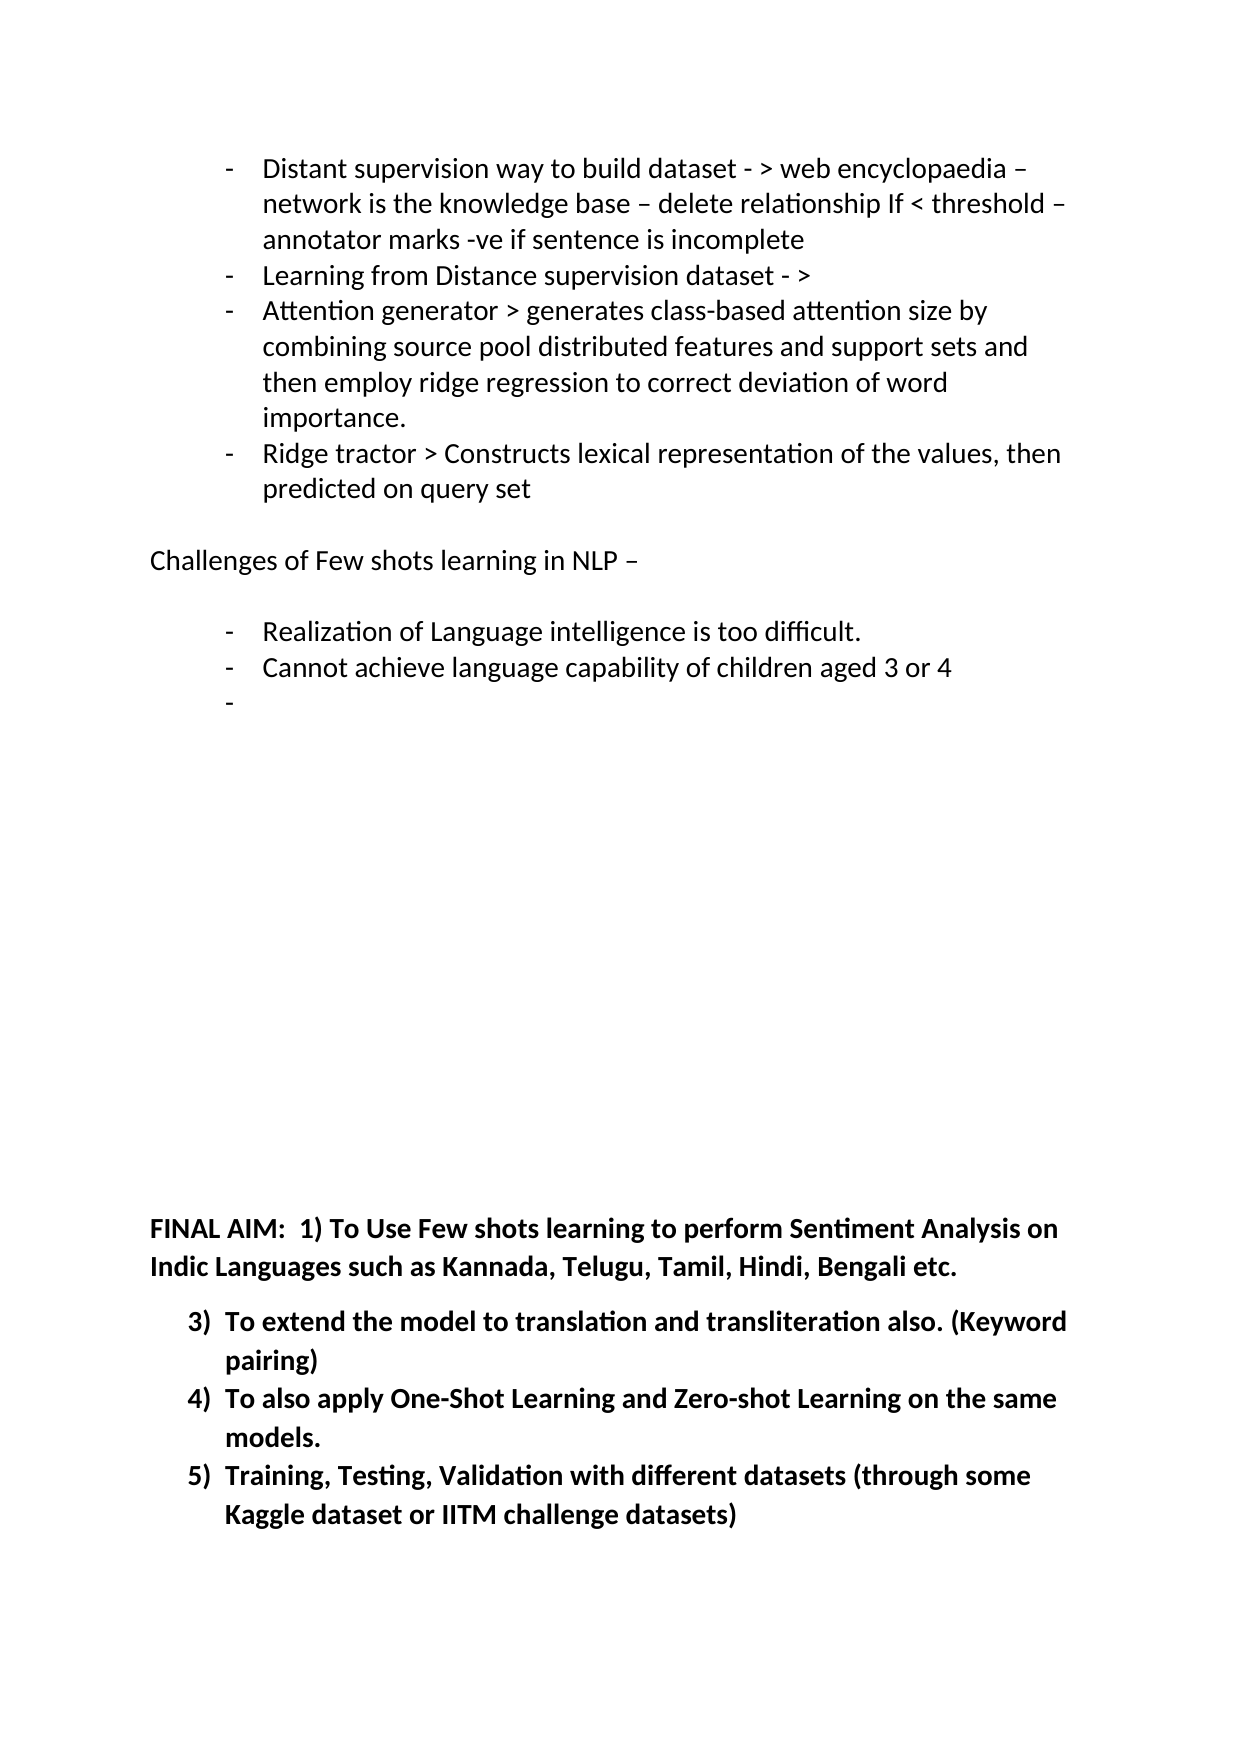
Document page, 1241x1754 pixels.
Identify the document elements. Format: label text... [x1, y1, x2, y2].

text Challenges of Few shots learning in NLP – [150, 542, 1090, 577]
text FINAL AIM: 1) To Use Few shots learning to perform Sentiment Analysis on Indic Languages such as Kannada, Telugu, Tamil, Hindi, Bengali etc. [150, 1210, 1090, 1284]
list To also apply One-Shot Learning and Zero-shot Learning on the same models. [187, 1380, 1090, 1454]
list To extend the model to translation and transliteration also. (Keyword pairing) [187, 1303, 1090, 1378]
list Learning from Distance supervision dataset - > [225, 257, 1090, 292]
list Cannot achieve language capability of children aged 3 or 4 [225, 649, 1090, 684]
list Training, Testing, Validation with different datasets (through some Kaggle dataset or IITM challenge datasets) [187, 1457, 1090, 1531]
list Attention generator > generates class-based attention size by combining source pool distributed features and support sets and then employ ridge regression to correct deviation of word importance. [225, 292, 1090, 435]
list Realization of Language intelligence is too difficult. [225, 613, 1090, 649]
list Distant supervision way to build dataset - > web encyclopaedia – network is the knowledge base – delete relationship If < threshold – annotator marks -ve if sentence is incomplete [225, 150, 1090, 257]
list Ridge tractor > Constructs lexical representation of the values, then predicted on query set [225, 435, 1090, 506]
